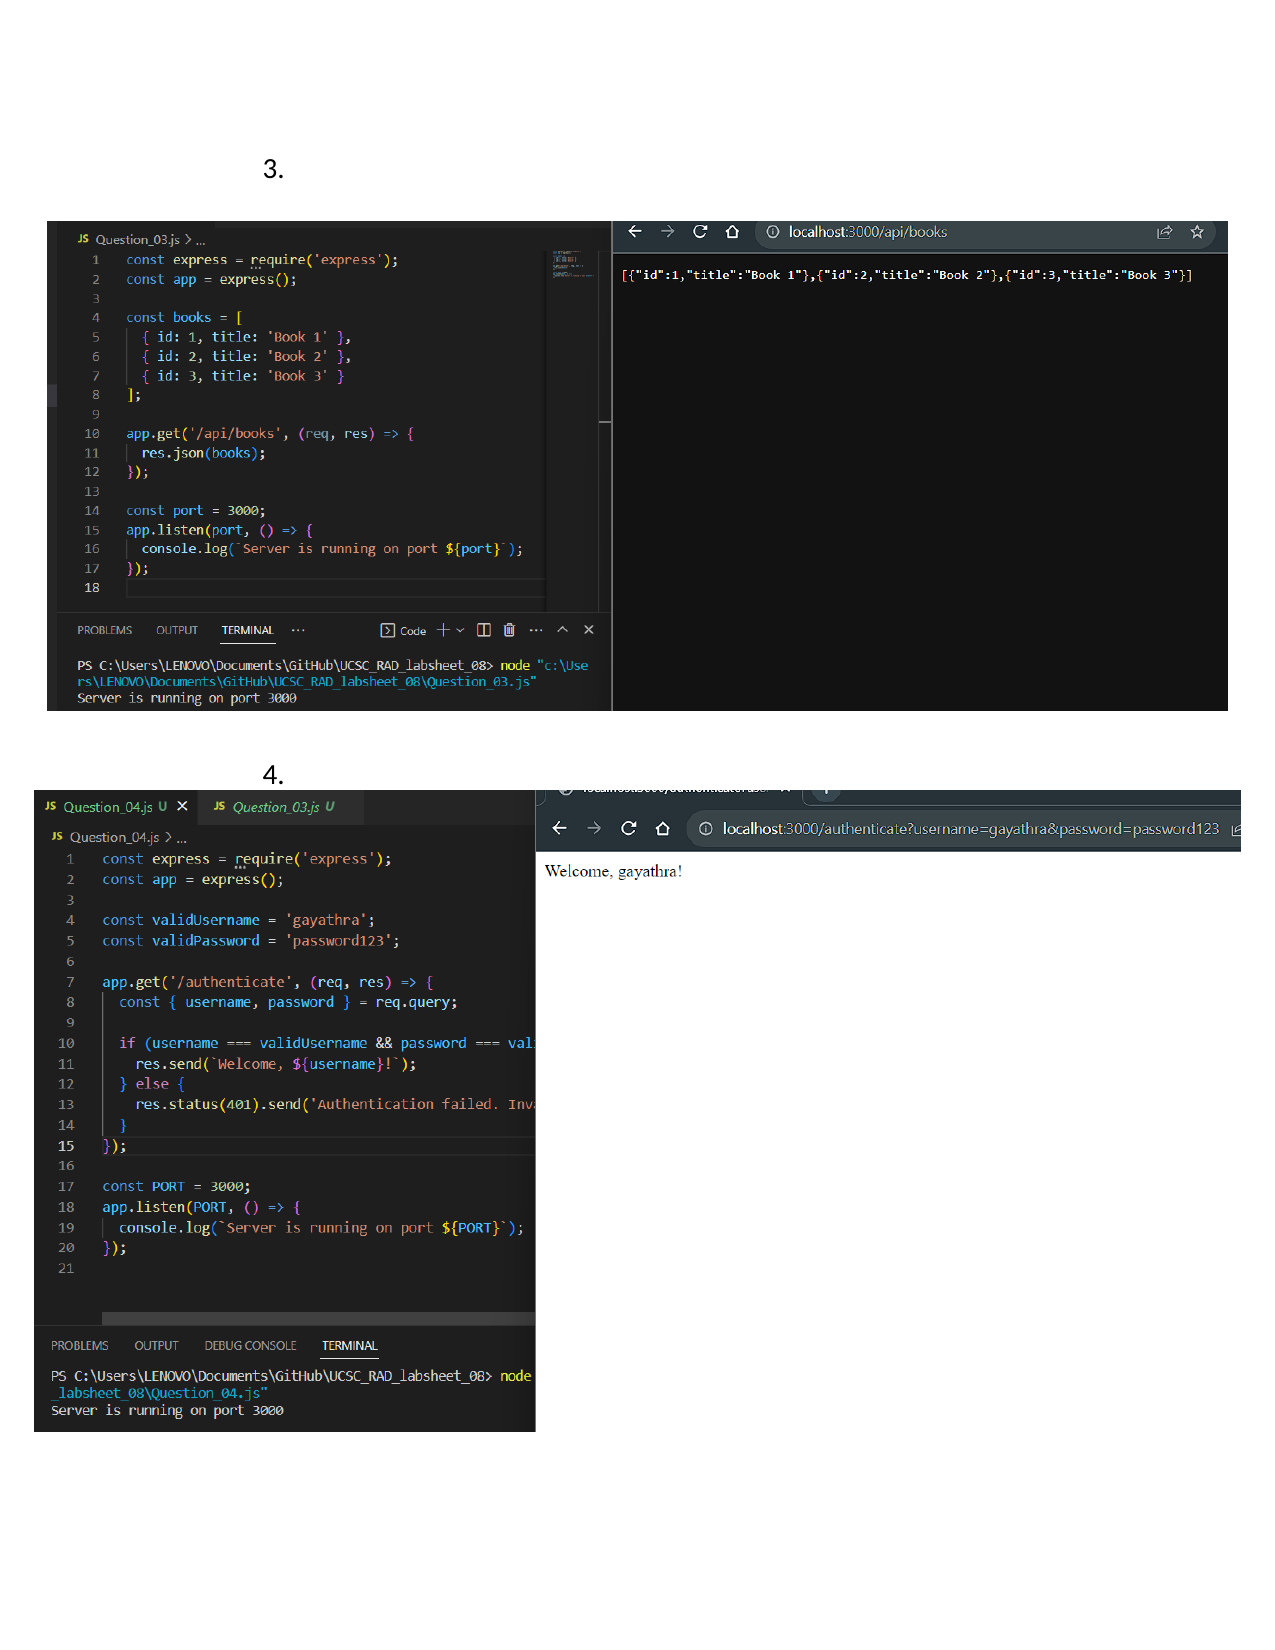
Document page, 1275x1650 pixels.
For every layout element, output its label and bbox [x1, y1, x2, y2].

picture [34, 790, 1241, 1432]
picture [47, 221, 1228, 711]
